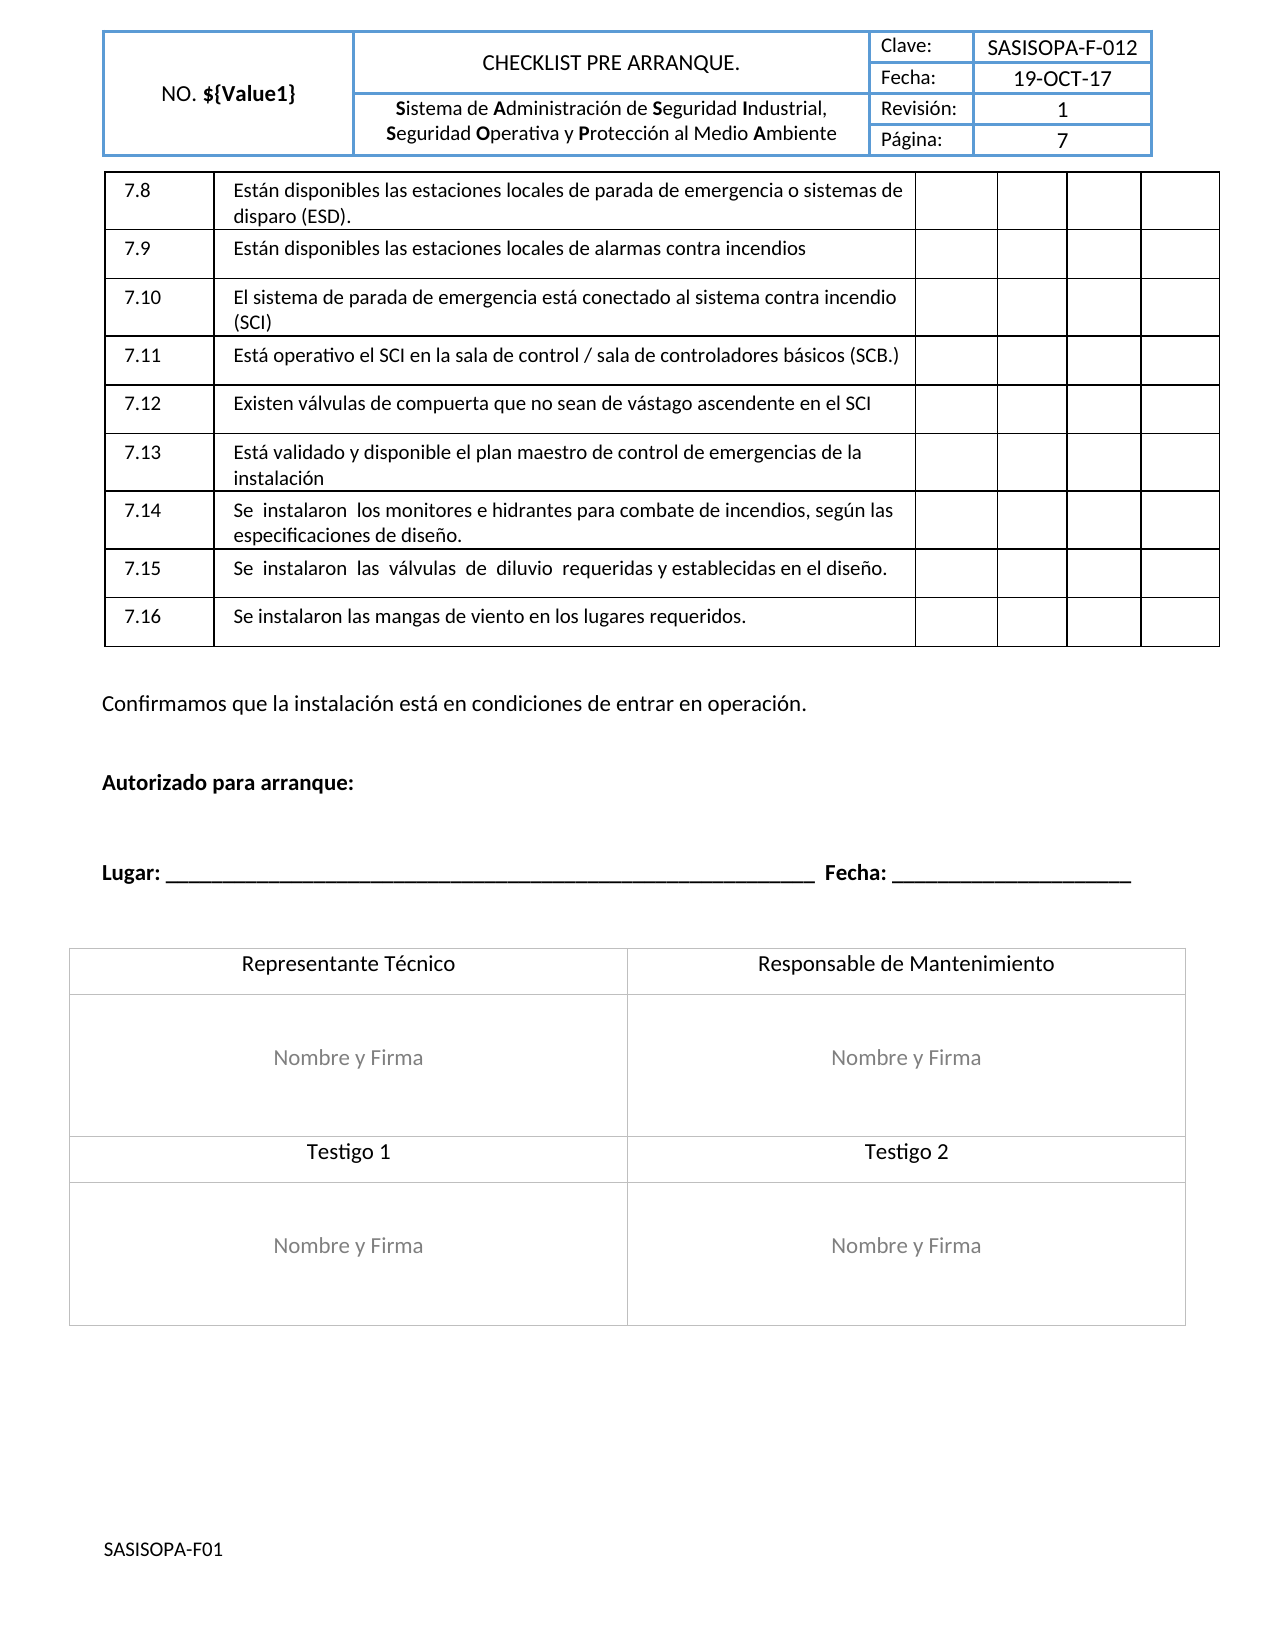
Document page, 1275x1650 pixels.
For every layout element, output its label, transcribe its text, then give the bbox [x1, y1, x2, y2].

table_cell [1142, 492, 1219, 548]
table_cell Nombre y Firma [628, 1183, 1185, 1325]
table_cell 7.9 [106, 230, 213, 277]
table_cell [998, 434, 1066, 490]
table_cell El sistema de parada de emergencia está conectado al sistema contra incendio (SCI) [215, 279, 915, 335]
table_cell 7.14 [106, 492, 213, 548]
table_cell [998, 337, 1066, 384]
table_cell [1142, 337, 1219, 384]
table_cell [1142, 550, 1219, 597]
table_cell [916, 230, 997, 277]
table_cell [1068, 173, 1140, 228]
table_cell Testigo 2 [628, 1137, 1185, 1182]
table_cell [916, 173, 997, 228]
table_cell [1068, 386, 1140, 433]
table_cell [1068, 492, 1140, 548]
table_cell 7.10 [106, 279, 213, 335]
table_cell [916, 492, 997, 548]
table_cell [1142, 173, 1219, 228]
table_cell [1142, 598, 1219, 646]
text Confirmamos que la instalación está en condiciones de entrar en operación. [102, 689, 1152, 717]
table_cell 7.15 [106, 550, 213, 597]
table_cell Existen válvulas de compuerta que no sean de vástago ascendente en el SCI [215, 386, 915, 433]
table_cell [1142, 386, 1219, 433]
table_cell [998, 386, 1066, 433]
table_cell 7.16 [106, 598, 213, 646]
table_cell [916, 279, 997, 335]
table_header Representante Técnico [70, 949, 627, 993]
table_cell 7.11 [106, 337, 213, 384]
table_cell [1068, 550, 1140, 597]
table_cell Se instalaron las válvulas de diluvio requeridas y establecidas en el diseño. [215, 550, 915, 597]
table_cell 7.8 [106, 173, 213, 228]
table_cell [998, 173, 1066, 228]
table_cell [1142, 434, 1219, 490]
table_cell [998, 492, 1066, 548]
table_cell [916, 598, 997, 646]
table_cell Nombre y Firma [628, 995, 1185, 1136]
table_cell [998, 550, 1066, 597]
table_cell [1068, 434, 1140, 490]
table_cell 7.12 [106, 386, 213, 433]
table_cell Se instalaron los monitores e hidrantes para combate de incendios, según las especificaciones de diseño. [215, 492, 915, 548]
table_cell [998, 230, 1066, 277]
table_cell [916, 434, 997, 490]
table_cell [1068, 279, 1140, 335]
table_cell Está validado y disponible el plan maestro de control de emergencias de la instalación [215, 434, 915, 490]
table_cell [1142, 230, 1219, 277]
table_cell [916, 550, 997, 597]
table_cell Están disponibles las estaciones locales de parada de emergencia o sistemas de disparo (ESD). [215, 173, 915, 228]
table_cell Nombre y Firma [70, 995, 627, 1136]
table_cell Testigo 1 [70, 1137, 627, 1182]
table_cell [1068, 230, 1140, 277]
table_cell Se instalaron las mangas de viento en los lugares requeridos. [215, 598, 915, 646]
text Lugar: _________________________________________________________ Fecha: _____________________ [102, 858, 1152, 886]
text Autorizado para arranque: [102, 768, 1152, 796]
table_header Responsable de Mantenimiento [628, 949, 1185, 993]
table_cell Está operativo el SCI en la sala de control / sala de controladores básicos (SCB.) [215, 337, 915, 384]
table_cell 7.13 [106, 434, 213, 490]
table_cell [998, 598, 1066, 646]
table_cell [916, 337, 997, 384]
table_cell Nombre y Firma [70, 1183, 627, 1325]
table_cell [998, 279, 1066, 335]
table_cell [916, 386, 997, 433]
table_cell [1068, 337, 1140, 384]
table_cell Están disponibles las estaciones locales de alarmas contra incendios [215, 230, 915, 277]
table_cell [1142, 279, 1219, 335]
table_cell [1068, 598, 1140, 646]
